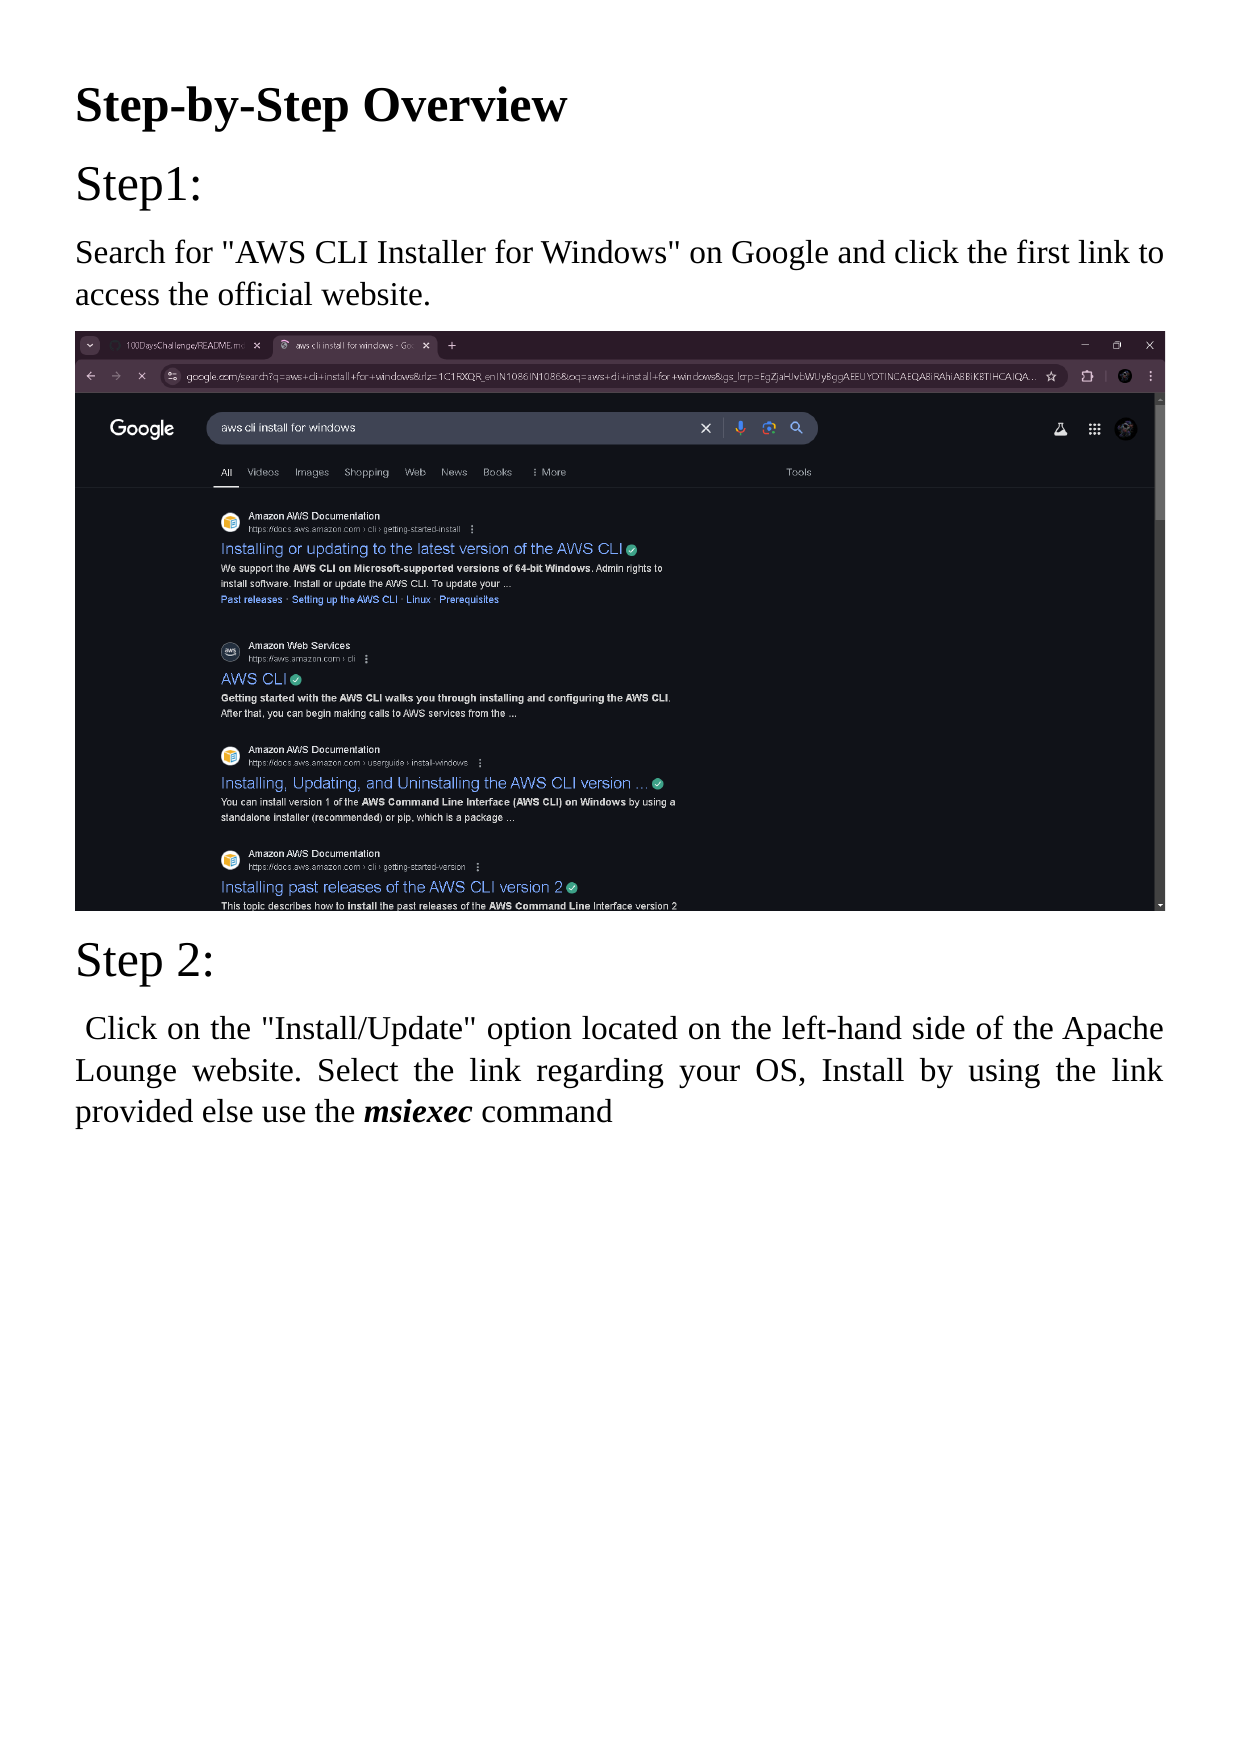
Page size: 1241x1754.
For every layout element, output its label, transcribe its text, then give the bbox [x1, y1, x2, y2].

text Step1: [75, 154, 1165, 211]
text Click on the "Install/Update" option located on the left-hand side of the Apache Lounge website. Select the link regarding your OS, Install by using the link provided else use the msiexec command [75, 1009, 1165, 1130]
text Step 2: [75, 930, 1165, 987]
text Step-by-Step Overview [75, 75, 1165, 132]
text Search for "AWS CLI Installer for Windows" on Google and click the first link to access the official website. [75, 232, 1165, 312]
picture [75, 331, 1166, 911]
